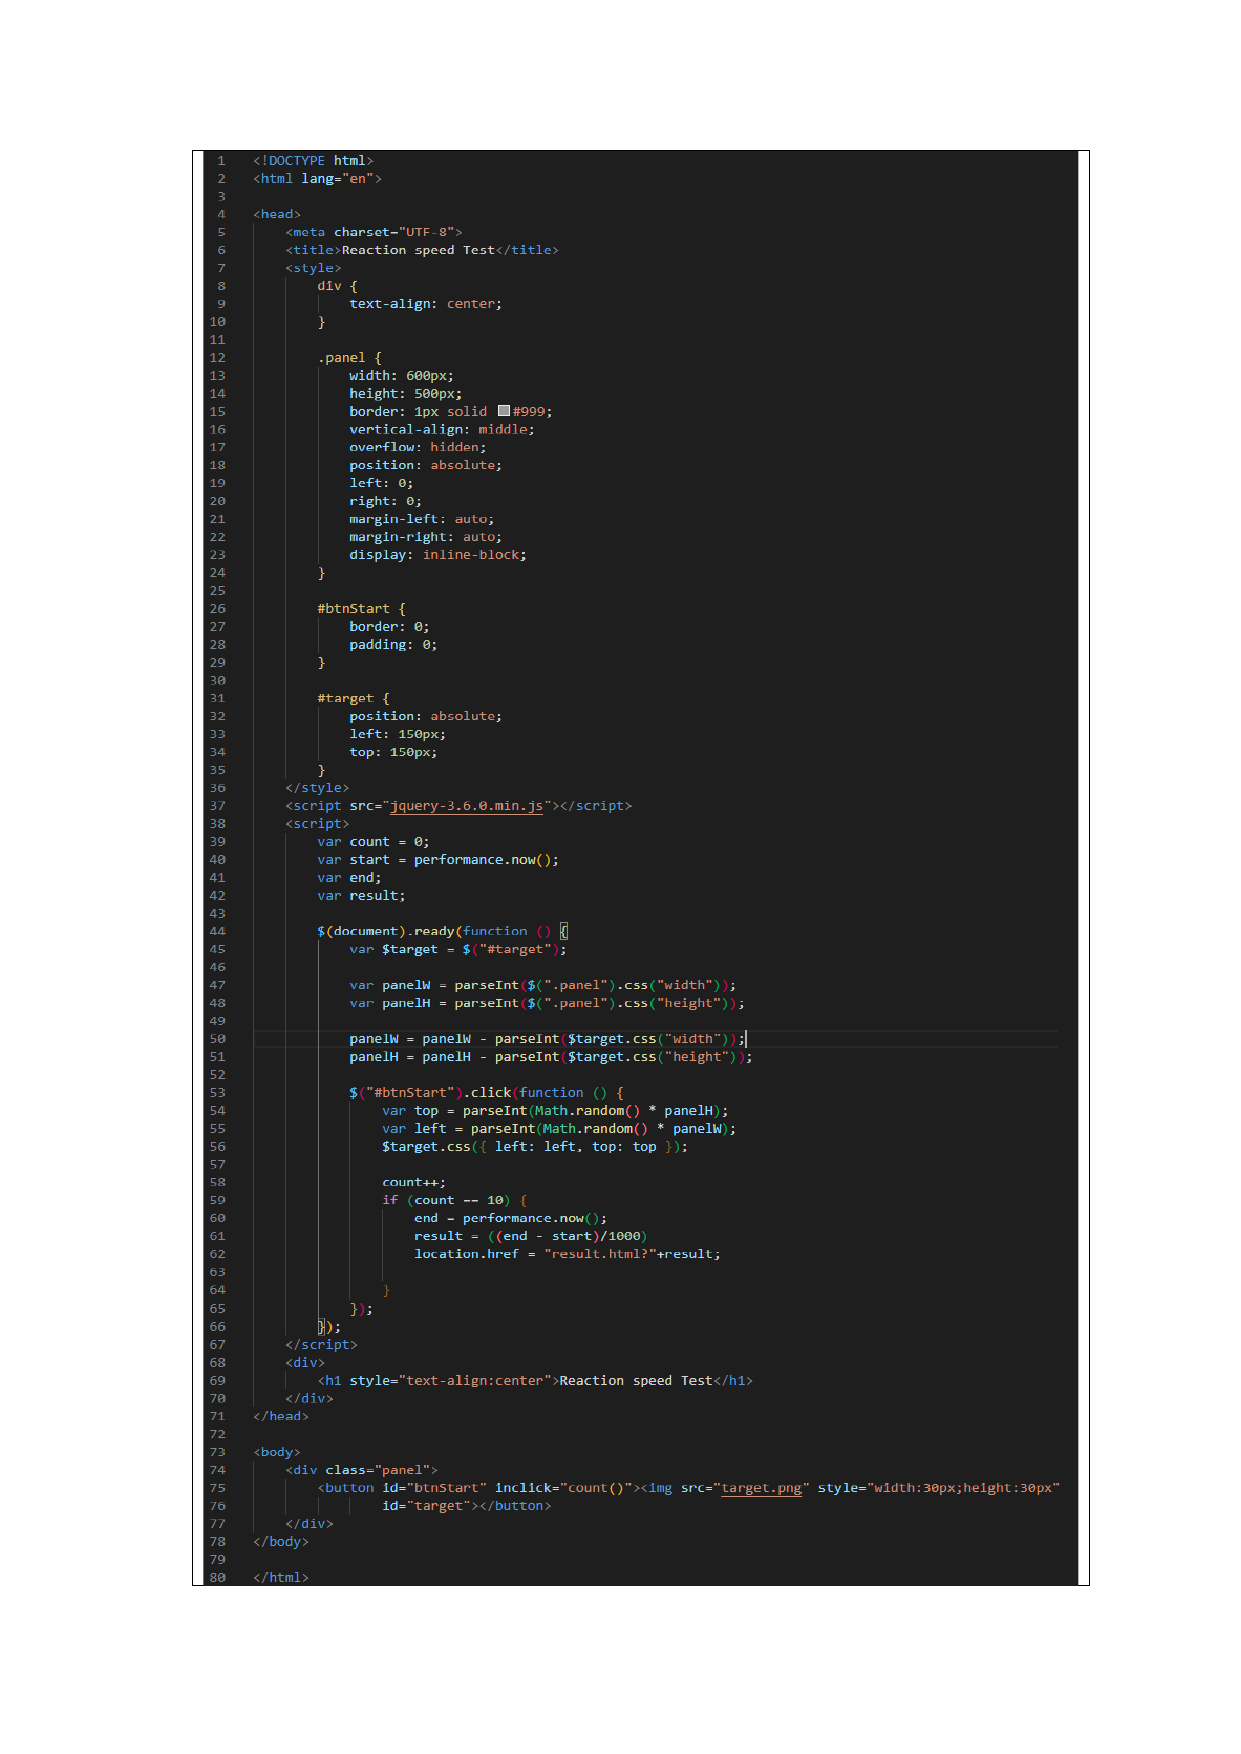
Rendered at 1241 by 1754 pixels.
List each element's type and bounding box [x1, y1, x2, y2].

table_header [193, 151, 203, 1585]
table_header [1079, 151, 1089, 1585]
picture [203, 151, 1079, 1586]
